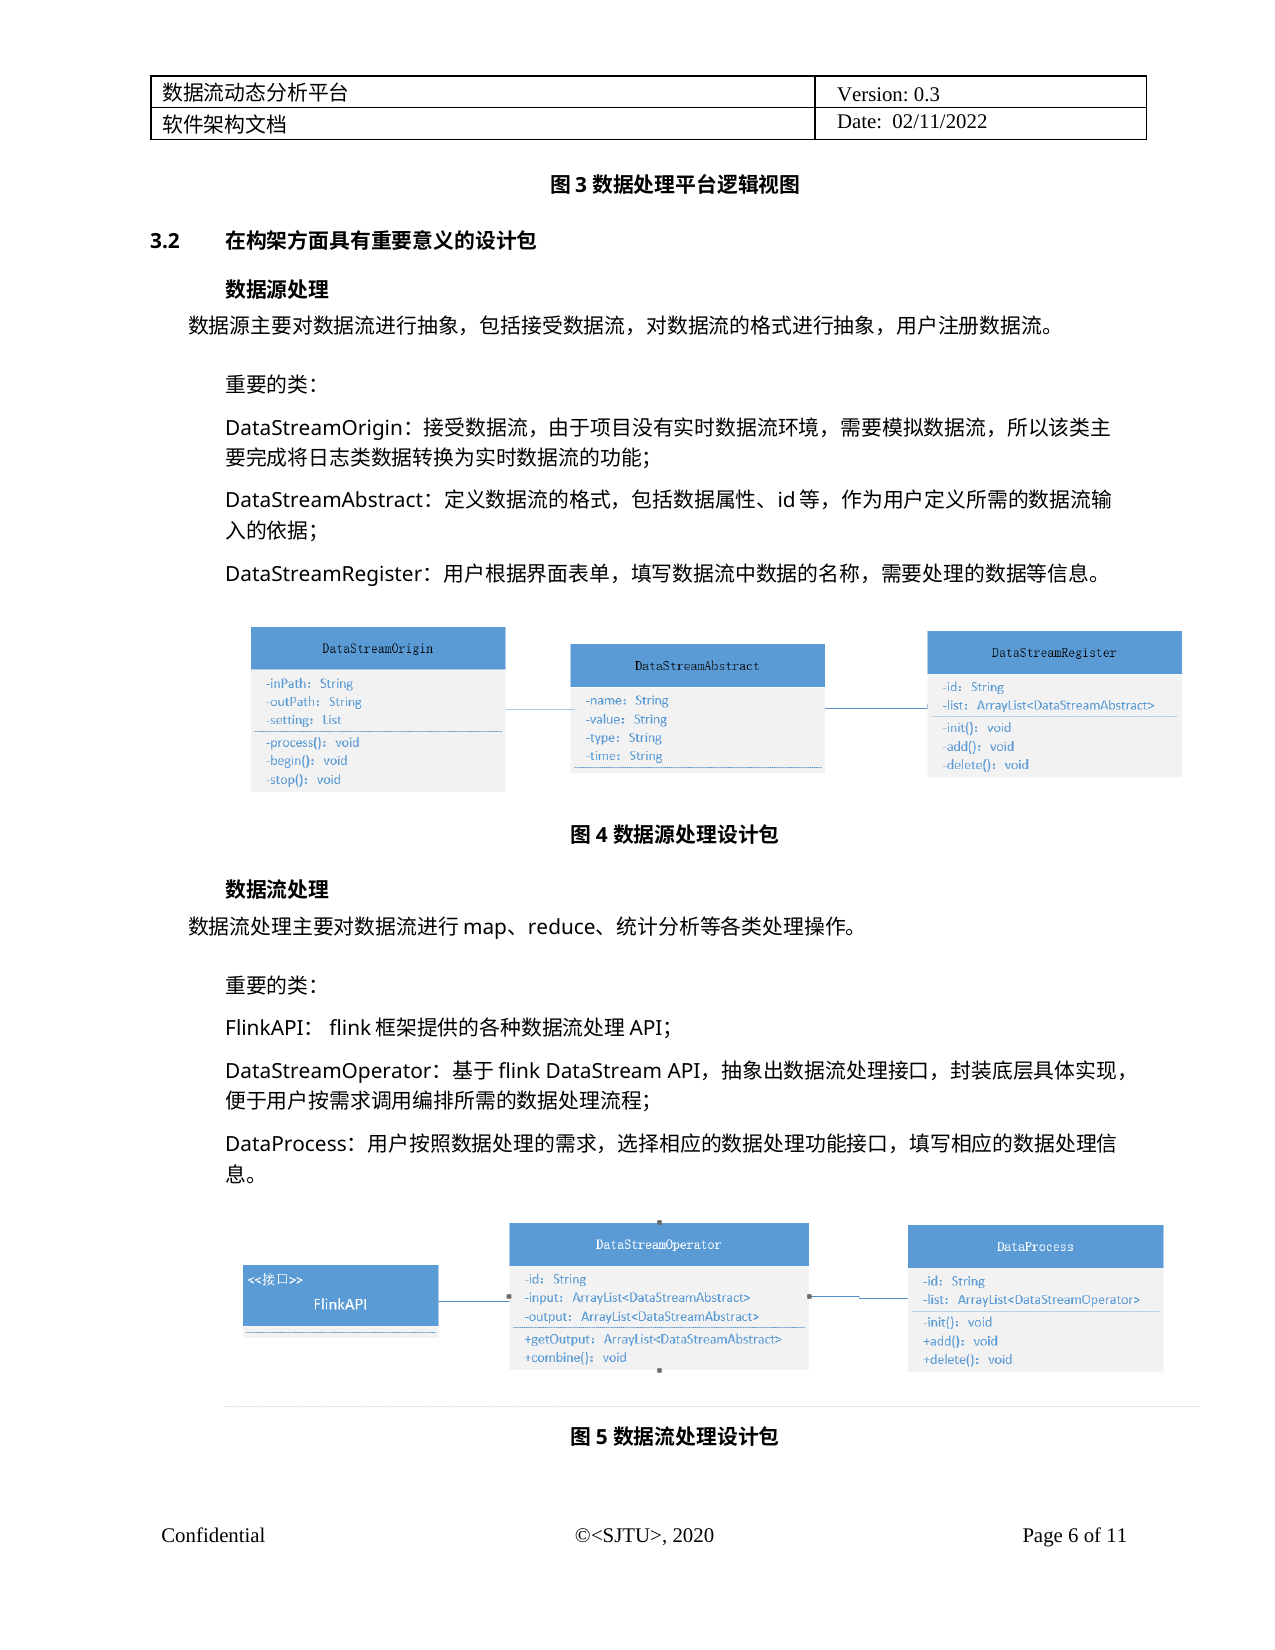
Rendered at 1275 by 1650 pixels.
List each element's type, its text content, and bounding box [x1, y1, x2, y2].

text DataStreamOrigin：接受数据流，由于项目没有实时数据流环境，需要模拟数据流，所以该类主要完成将日志类数据转换为实时数据流的功能； [225, 411, 1125, 471]
text 图3 数据处理平台逻辑视图 [225, 168, 1125, 199]
picture [225, 1188, 1200, 1408]
text DataStreamOperator：基于flink DataStream API，抽象出数据流处理接口，封装底层具体实现，便于用户按需求调用编排所需的数据处理流程； [225, 1054, 1125, 1115]
text 数据源主要对数据流进行抽象，包括接受数据流，对数据流的格式进行抽象，用户注册数据流。 [150, 309, 1125, 339]
picture [225, 599, 1200, 806]
text 图4 数据源处理设计包 [225, 818, 1125, 849]
text DataStreamRegister：用户根据界面表单，填写数据流中数据的名称，需要处理的数据等信息。 [225, 557, 1125, 587]
subtitle 数据源处理 [225, 273, 1125, 303]
text DataProcess：用户按照数据处理的需求，选择相应的数据处理功能接口，填写相应的数据处理信息。 [225, 1127, 1125, 1188]
text 重要的类： [225, 969, 1125, 999]
subtitle 数据流处理 [225, 874, 1125, 904]
text 重要的类： [225, 368, 1125, 398]
subtitle 在构架方面具有重要意义的设计包 [150, 224, 1125, 254]
text DataStreamAbstract：定义数据流的格式，包括数据属性、id等，作为用户定义所需的数据流输入的依据； [225, 484, 1125, 544]
text 数据流处理主要对数据流进行map、reduce、统计分析等各类处理操作。 [150, 910, 1125, 941]
text 图5 数据流处理设计包 [225, 1420, 1125, 1451]
text FlinkAPI： flink框架提供的各种数据流处理API； [225, 1012, 1125, 1042]
